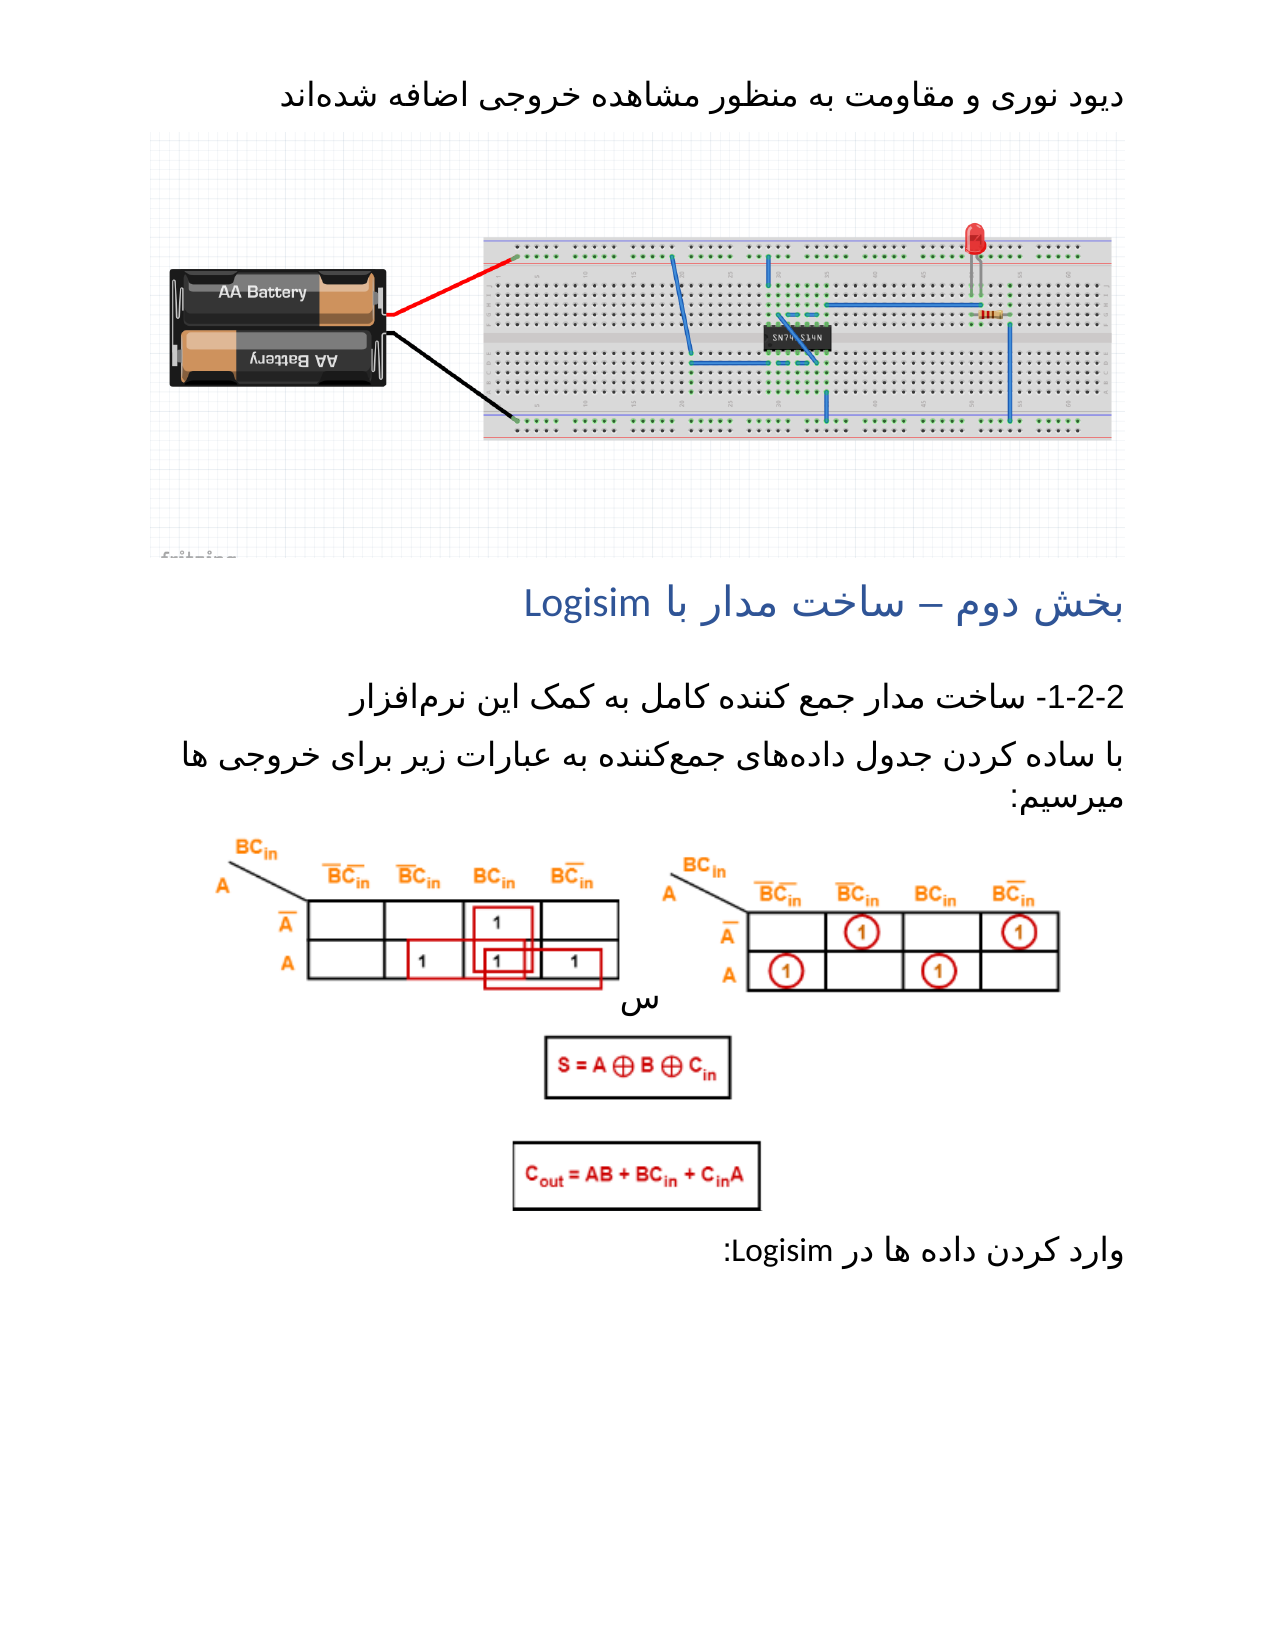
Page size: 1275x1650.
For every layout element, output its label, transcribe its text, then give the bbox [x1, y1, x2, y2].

text 1-2-2- ساخت مدار جمع کننده کامل به کمک این نرم‌افزار [150, 677, 1125, 716]
picture [150, 132, 1125, 558]
text بخش دوم – ساخت مدار با Logisim [150, 576, 1125, 627]
picture [535, 1034, 740, 1106]
text با ساده کردن جدول داده‌های جمع‌کننده به عبارات زیر برای خروجی ها میرسیم: [150, 735, 1125, 814]
picture [660, 845, 1064, 1008]
text دیود نوری و مقاومت به منظور مشاهده خروجی اضافه شده‌اند [150, 75, 1125, 113]
text وارد کردن داده ها در Logisim: [150, 1229, 1125, 1269]
picture [211, 833, 620, 1008]
picture [512, 1124, 763, 1211]
